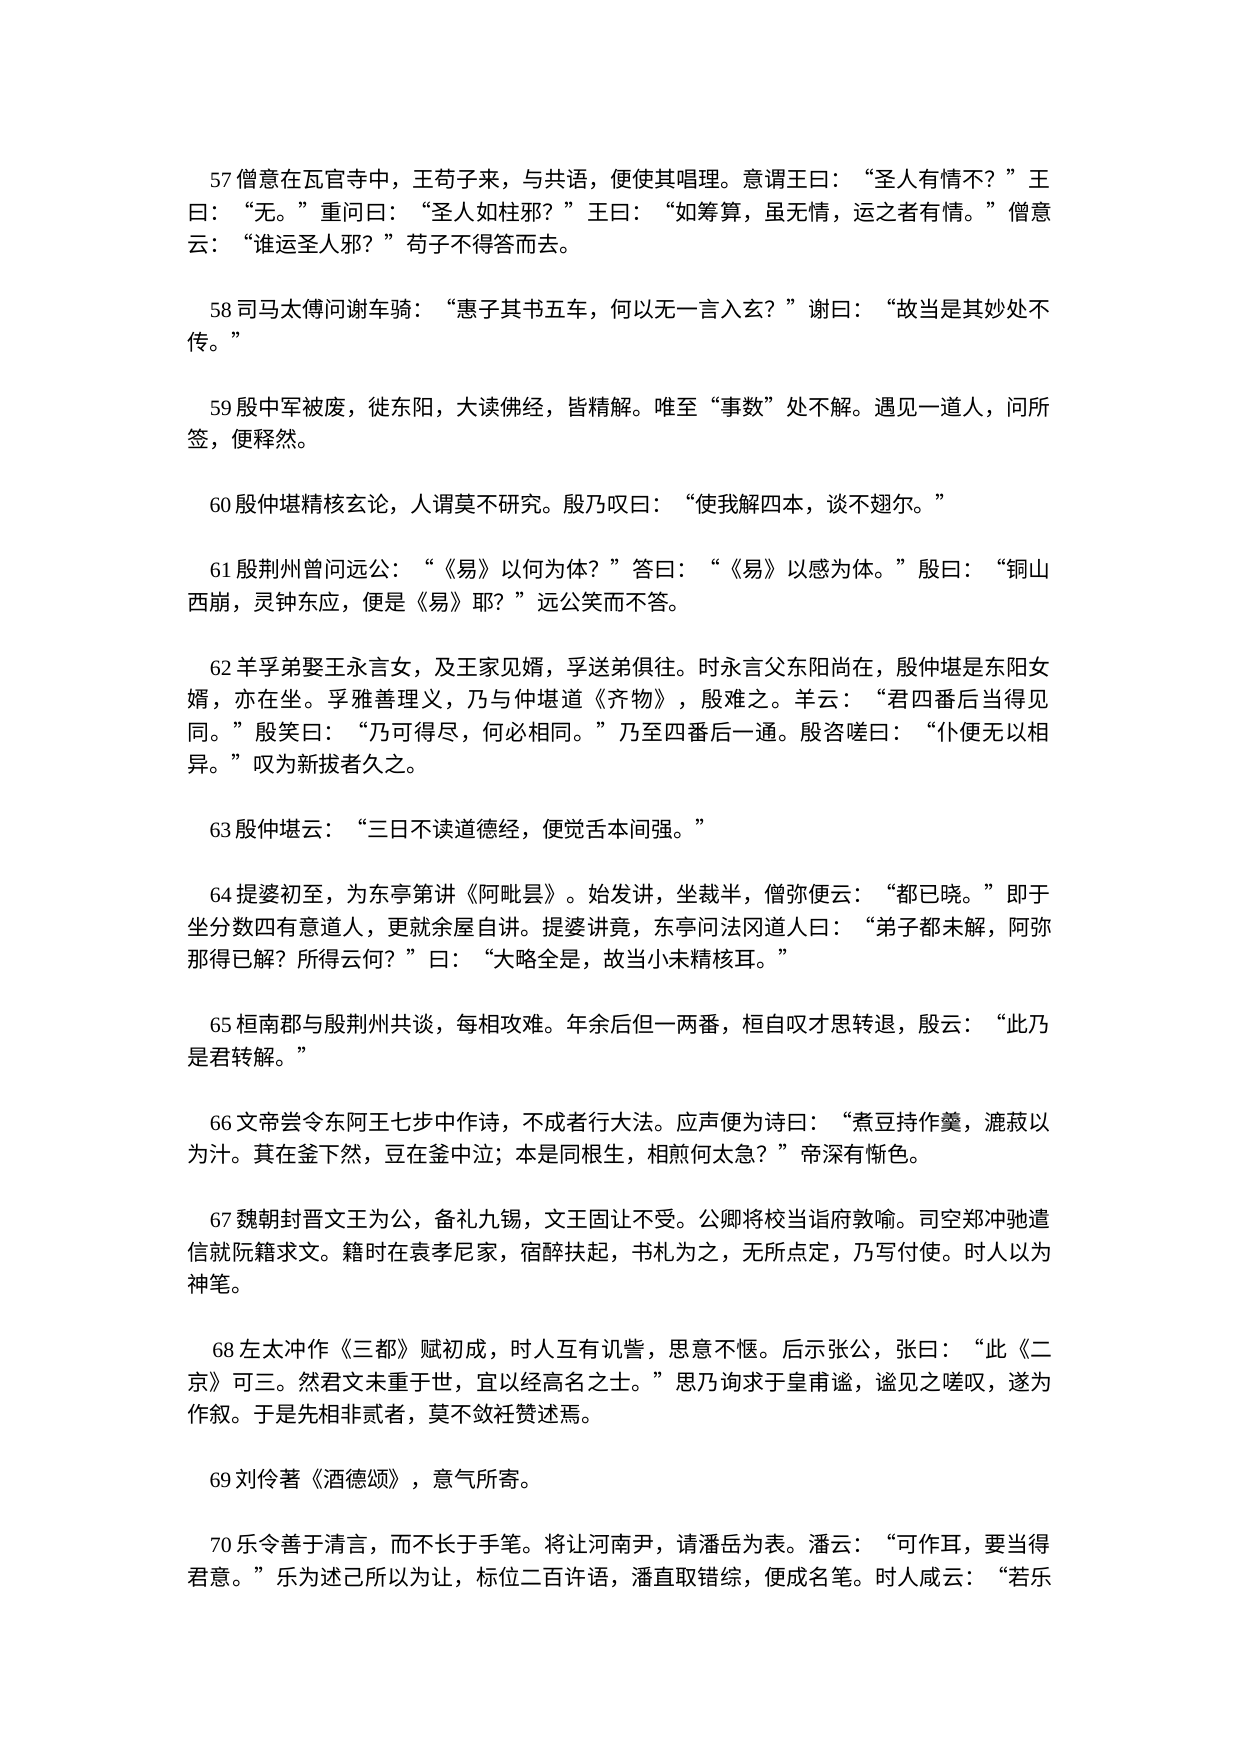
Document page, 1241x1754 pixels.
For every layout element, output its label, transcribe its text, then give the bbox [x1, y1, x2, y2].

text 69刘伶著《酒德颂》，意气所寄。 [187, 1462, 1053, 1494]
text 67魏朝封晋文王为公，备礼九锡，文王固让不受。公卿将校当诣府敦喻。司空郑冲驰遣信就阮籍求文。籍时在袁孝尼家，宿醉扶起，书札为之，无所点定，乃写付使。时人以为神笔。 [187, 1202, 1053, 1299]
text 64提婆初至，为东亭第讲《阿毗昙》。始发讲，坐裁半，僧弥便云：“都已晓。”即于坐分数四有意道人，更就余屋自讲。提婆讲竟，东亭问法冈道人曰：“弟子都未解，阿弥那得已解？所得云何？”曰：“大略全是，故当小未精核耳。” [187, 877, 1053, 974]
text 59殷中军被废，徙东阳，大读佛经，皆精解。唯至“事数”处不解。遇见一道人，问所签，便释然。 [187, 389, 1053, 454]
text 68左太冲作《三都》赋初成，时人互有讥訾，思意不惬。后示张公，张曰：“此《二京》可三。然君文未重于世，宜以经高名之士。”思乃询求于皇甫谧，谧见之嗟叹，遂为作叙。于是先相非贰者，莫不敛衽赞述焉。 [187, 1332, 1053, 1429]
text 66文帝尝令东阿王七步中作诗，不成者行大法。应声便为诗曰：“煮豆持作羹，漉菽以为汁。萁在釜下然，豆在釜中泣；本是同根生，相煎何太急？”帝深有惭色。 [187, 1104, 1053, 1169]
text 61殷荆州曾问远公：“《易》以何为体？”答曰：“《易》以感为体。”殷曰：“铜山西崩，灵钟东应，便是《易》耶？”远公笑而不答。 [187, 552, 1053, 617]
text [187, 1527, 1053, 1592]
text 62羊孚弟娶王永言女，及王家见婿，孚送弟俱往。时永言父东阳尚在，殷仲堪是东阳女婿，亦在坐。孚雅善理义，乃与仲堪道《齐物》，殷难之。羊云：“君四番后当得见同。”殷笑曰：“乃可得尽，何必相同。”乃至四番后一通。殷咨嗟曰：“仆便无以相异。”叹为新拔者久之。 [187, 649, 1053, 779]
text 58司马太傅问谢车骑：“惠子其书五车，何以无一言入玄？”谢曰：“故当是其妙处不传。” [187, 292, 1053, 357]
text 57僧意在瓦官寺中，王苟子来，与共语，便使其唱理。意谓王曰：“圣人有情不？”王曰：“无。”重问曰：“圣人如柱邪？”王曰：“如筹算，虽无情，运之者有情。”僧意云：“谁运圣人邪？”苟子不得答而去。 [187, 162, 1053, 259]
text 60殷仲堪精核玄论，人谓莫不研究。殷乃叹曰：“使我解四本，谈不翅尔。” [187, 487, 1053, 519]
text 63殷仲堪云：“三日不读道德经，便觉舌本间强。” [187, 812, 1053, 844]
text 65桓南郡与殷荆州共谈，每相攻难。年余后但一两番，桓自叹才思转退，殷云：“此乃是君转解。” [187, 1007, 1053, 1072]
